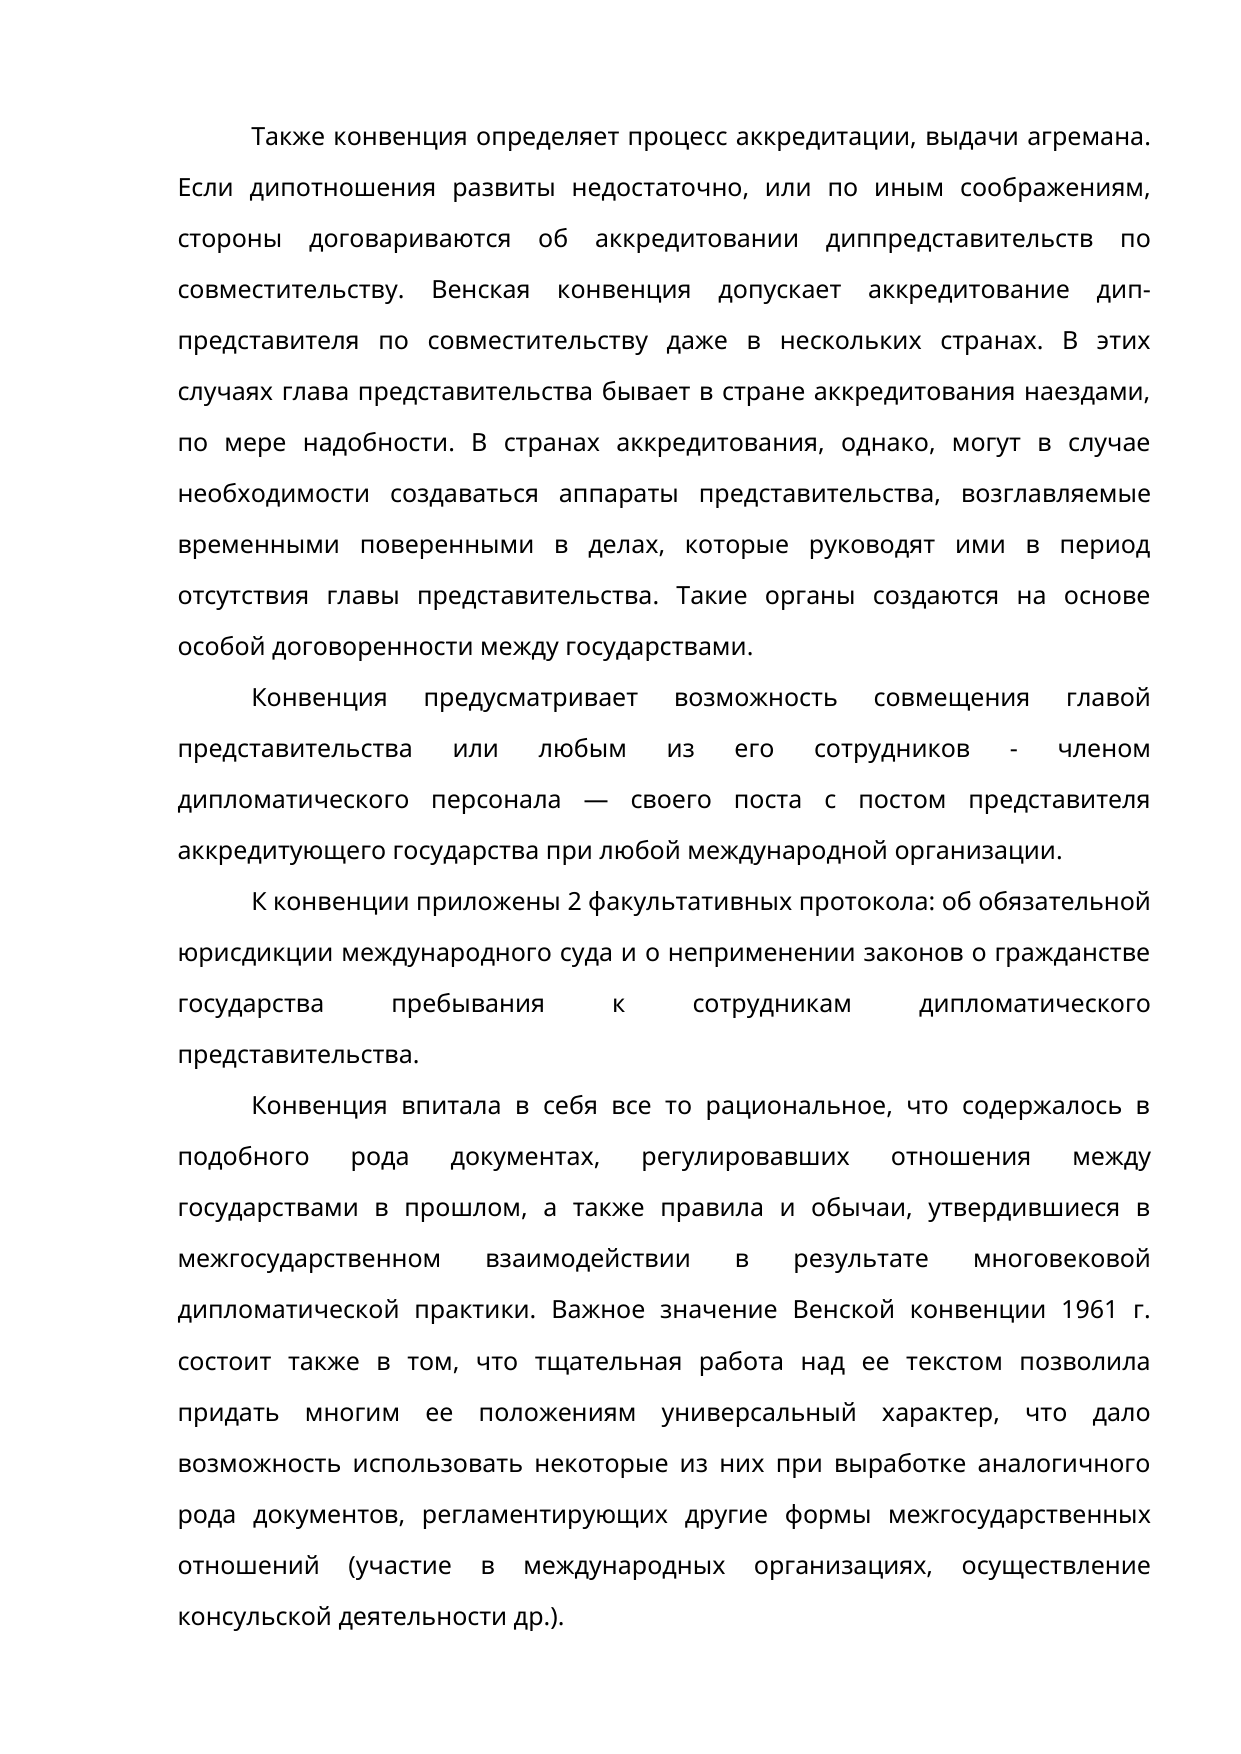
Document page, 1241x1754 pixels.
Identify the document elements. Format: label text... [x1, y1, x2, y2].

text Конвенция предусматривает возможность совмещения главой представительства или любым из его сотрудников - членом дипломатического персонала — своего поста с постом представителя аккредитующего государства при любой международной организации. [177, 679, 1152, 867]
text К конвенции приложены 2 факультативных протокола: об обязательной юрисдикции международного суда и о неприменении законов о гражданстве государства пребывания к сотрудникам дипломатического представительства. [177, 884, 1152, 1071]
text Также конвенция определяет процесс аккредитации, выдачи агремана. Если дипотношения развиты недостаточно, или по иным соображениям, стороны договариваются об аккредитовании диппредставительств по совместительству. Венская конвенция допускает аккредитование дип- представителя по совместительству даже в нескольких странах. В этих случаях глава представительства бывает в стране аккредитования наездами, по мере надобности. В странах аккредитования, однако, могут в случае необходимости создаваться аппараты представительства, возглавляемые временными поверенными в делах, которые руководят ими в период отсутствия главы представительства. Такие органы создаются на основе особой договоренности между государствами. [177, 118, 1152, 663]
text Конвенция впитала в себя все то рациональное, что содержалось в подобного рода документах, регулировавших отношения между государствами в прошлом, а также правила и обычаи, утвердившиеся в межгосударственном взаимодействии в результате многовековой дипломатической практики. Важное значение Венской конвенции 1961 г. состоит также в том, что тщательная работа над ее текстом позволила придать многим ее положениям универсальный характер, что дало возможность использовать некоторые из них при выработке аналогичного рода документов, регламентирующих другие формы межгосударственных отношений (участие в международных организациях, осуществление консульской деятельности др.). [177, 1088, 1152, 1632]
